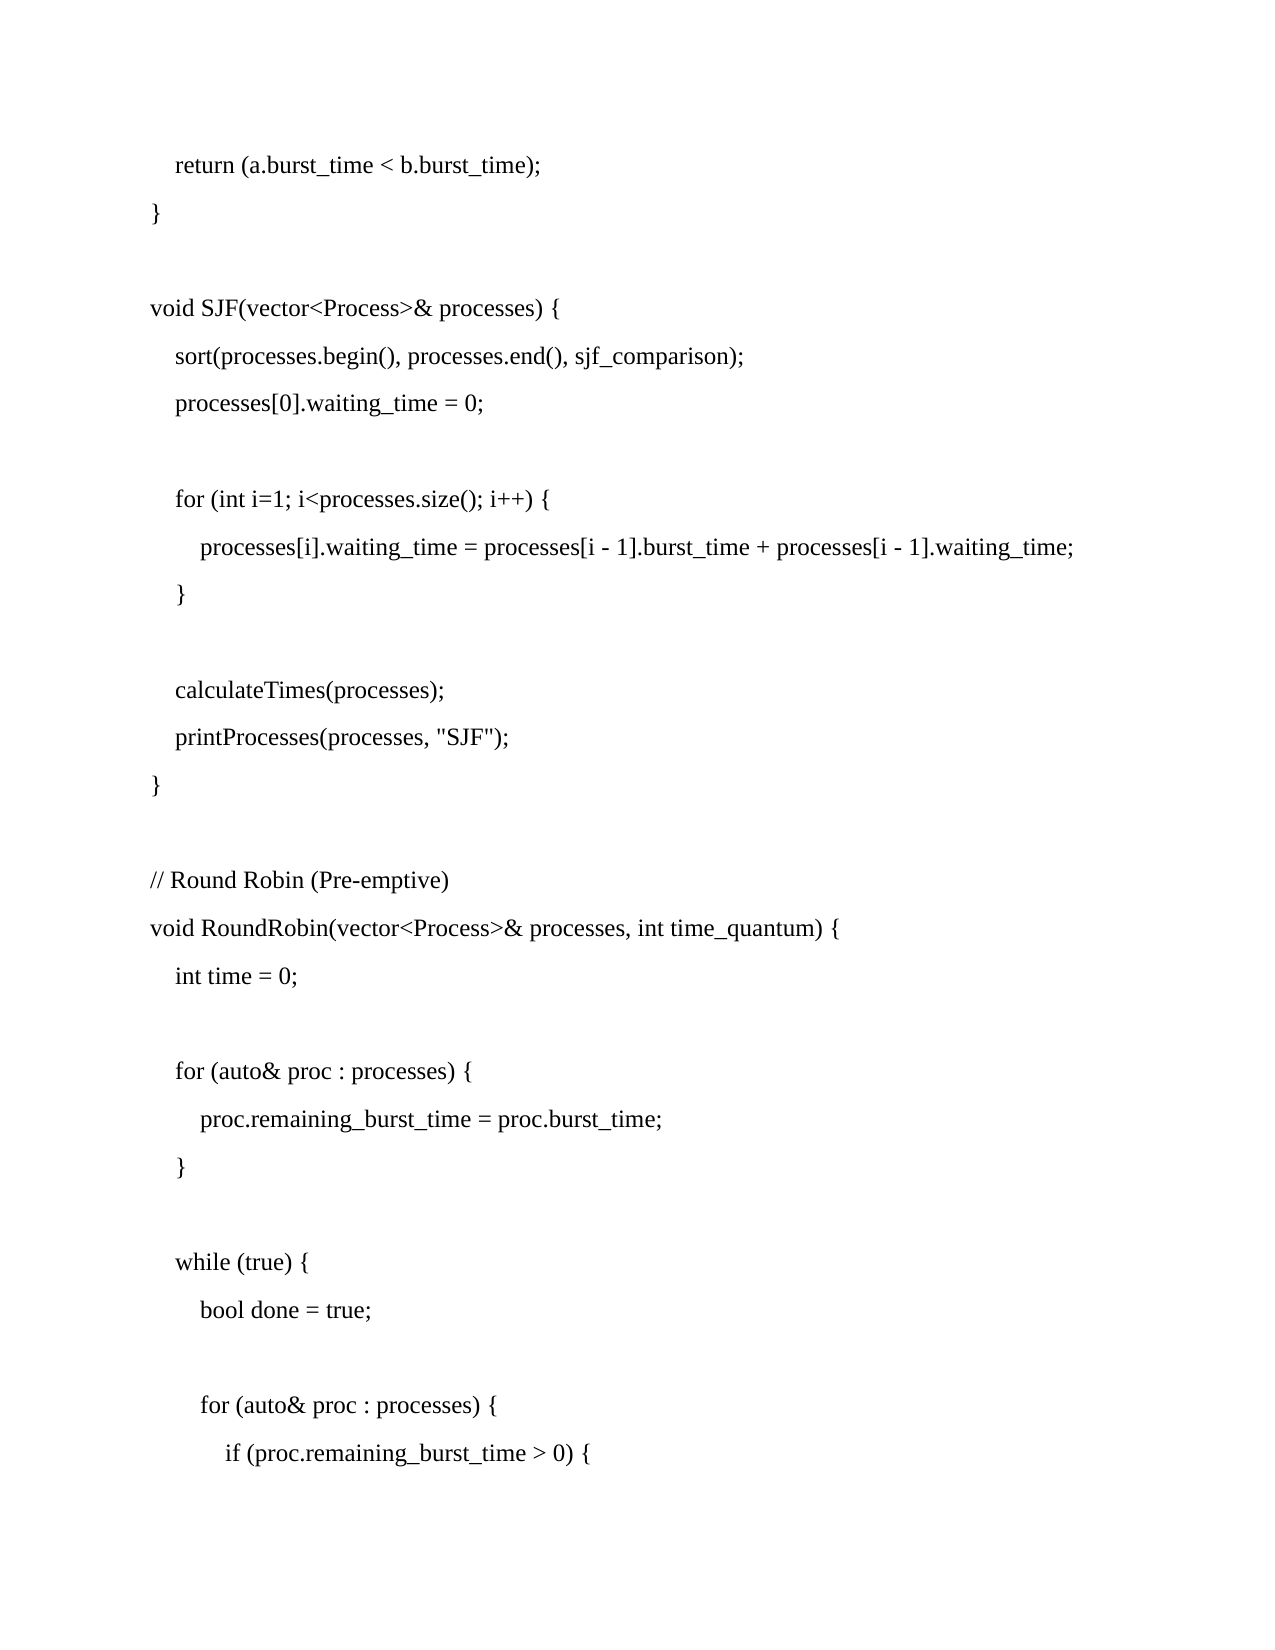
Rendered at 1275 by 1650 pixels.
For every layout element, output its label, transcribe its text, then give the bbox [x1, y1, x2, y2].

text sort(processes.begin(), processes.end(), sjf_comparison); [150, 341, 1125, 369]
text void RoundRobin(vector<Process>& processes, int time_quantum) { [150, 913, 1125, 942]
text } [150, 579, 1125, 608]
text calculateTimes(processes); [150, 675, 1125, 703]
text return (a.burst_time < b.burst_time); [150, 150, 1125, 179]
text } [150, 198, 1125, 226]
text for (auto& proc : processes) { [150, 1056, 1125, 1085]
text } [150, 770, 1125, 799]
text for (int i=1; i<processes.size(); i++) { [150, 484, 1125, 513]
text for (auto& proc : processes) { [150, 1390, 1125, 1419]
text bool done = true; [150, 1295, 1125, 1324]
text processes[0].waiting_time = 0; [150, 388, 1125, 417]
text while (true) { [150, 1247, 1125, 1276]
text processes[i].waiting_time = processes[i - 1].burst_time + processes[i - 1].waiting_time; [150, 532, 1125, 560]
text printProcesses(processes, "SJF"); [150, 722, 1125, 751]
text } [150, 1152, 1125, 1181]
text int time = 0; [150, 961, 1125, 990]
text void SJF(vector<Process>& processes) { [150, 293, 1125, 322]
text if (proc.remaining_burst_time > 0) { [150, 1438, 1125, 1467]
text // Round Robin (Pre-emptive) [150, 866, 1125, 894]
text proc.remaining_burst_time = proc.burst_time; [150, 1104, 1125, 1133]
